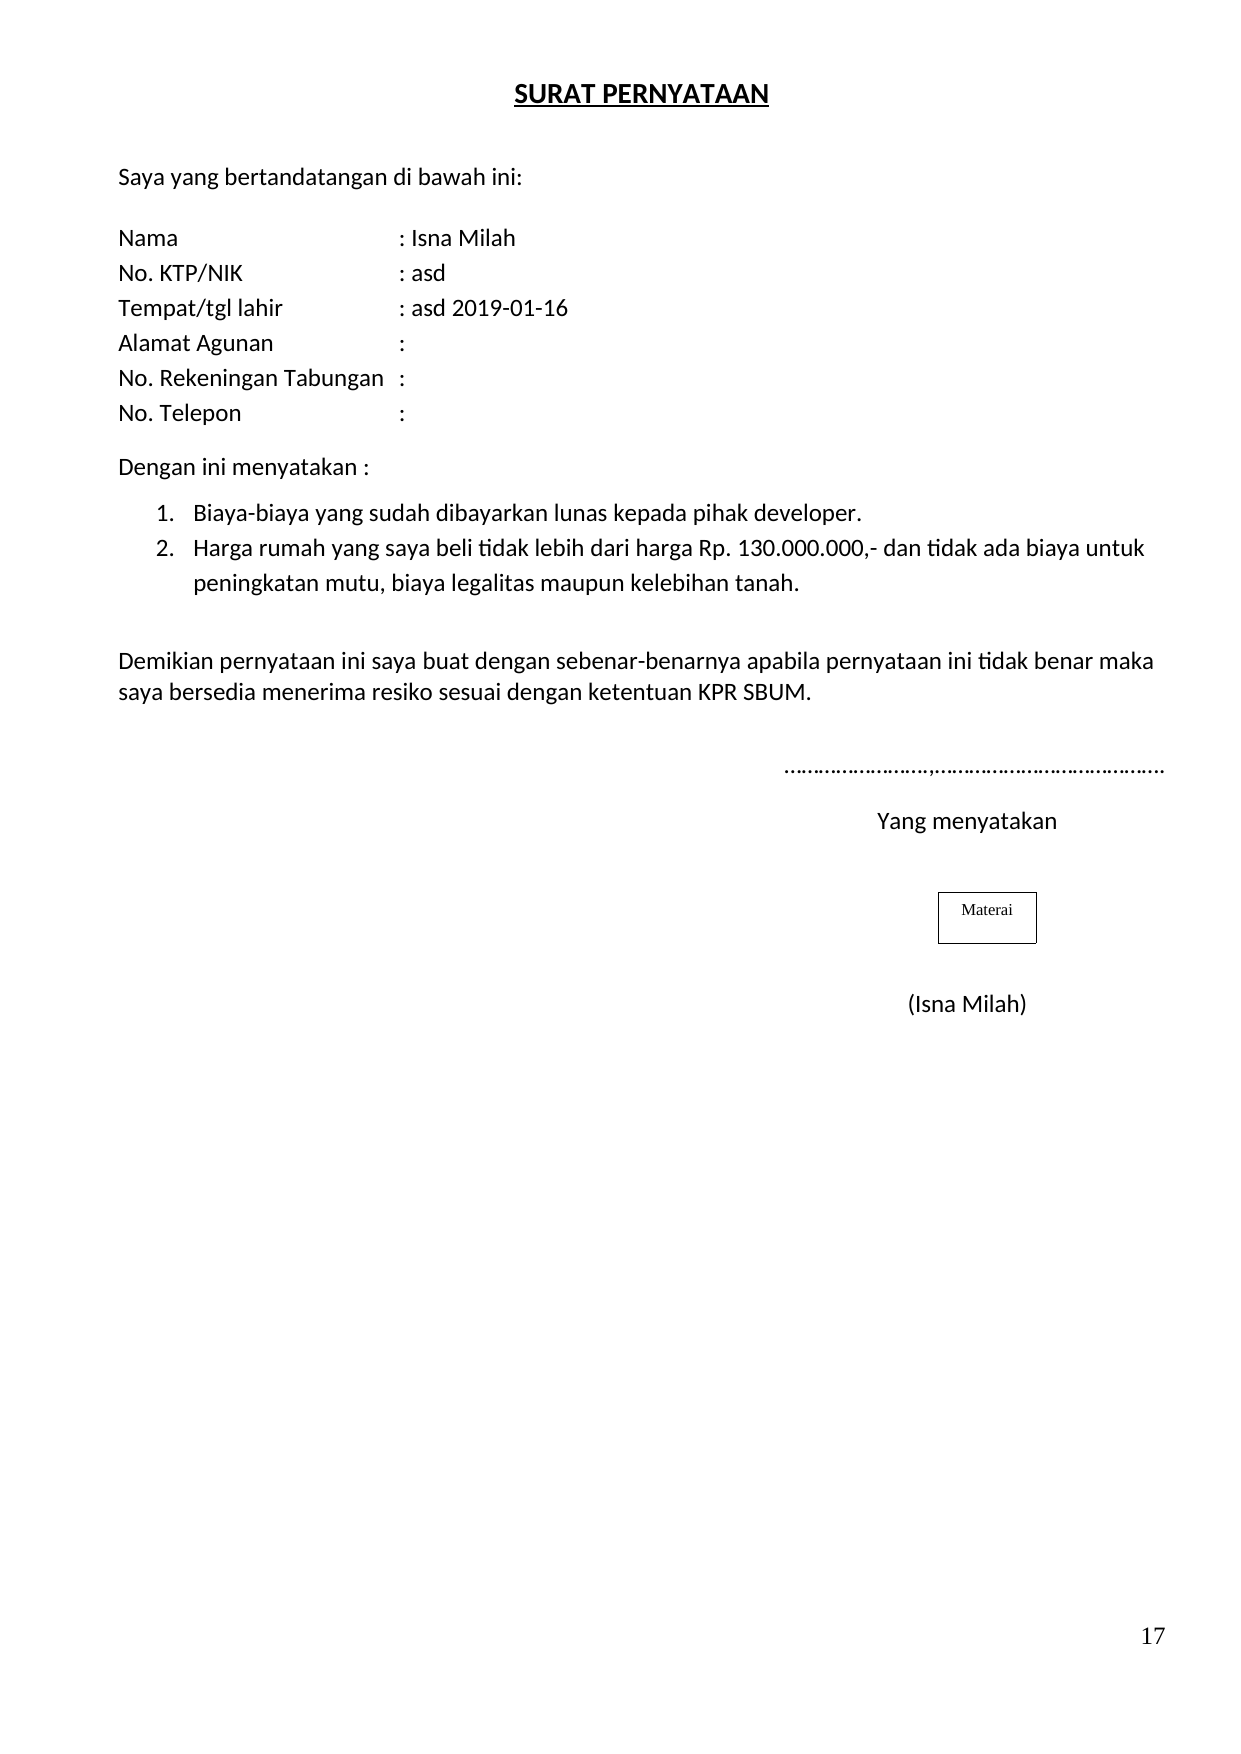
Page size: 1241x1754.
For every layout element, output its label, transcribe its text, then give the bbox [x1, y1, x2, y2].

text Saya yang bertandatangan di bawah ini: [118, 161, 1165, 192]
list No. Telepon : [118, 397, 1165, 428]
text Dengan ini menyatakan : [118, 452, 1165, 482]
list Tempat/tgl lahir : asd 2019-01-16 [118, 292, 1165, 323]
text …………………….,…………………………………. [118, 749, 1165, 780]
list Harga rumah yang saya beli tidak lebih dari harga Rp. 130.000.000,- dan tidak ada biaya untuk peningkatan mutu, biaya legalitas maupun kelebihan tanah. [156, 532, 1172, 598]
list Demikian pernyataan ini saya buat dengan sebenar-benarnya apabila pernyataan ini tidak benar maka saya bersedia menerima resiko sesuai dengan ketentuan KPR SBUM. [118, 645, 1165, 706]
list Biaya-biaya yang sudah dibayarkan lunas kepada pihak developer. [156, 497, 1172, 528]
list Nama : Isna Milah No. KTP/NIK : asd [118, 222, 1165, 288]
text SURAT PERNYATAAN [118, 75, 1165, 111]
table_header Yang menyatakan (Isna Milah) [783, 805, 1152, 1019]
list Alamat Agunan : [118, 327, 1165, 358]
list No. Rekeningan Tabungan : [118, 362, 1165, 393]
